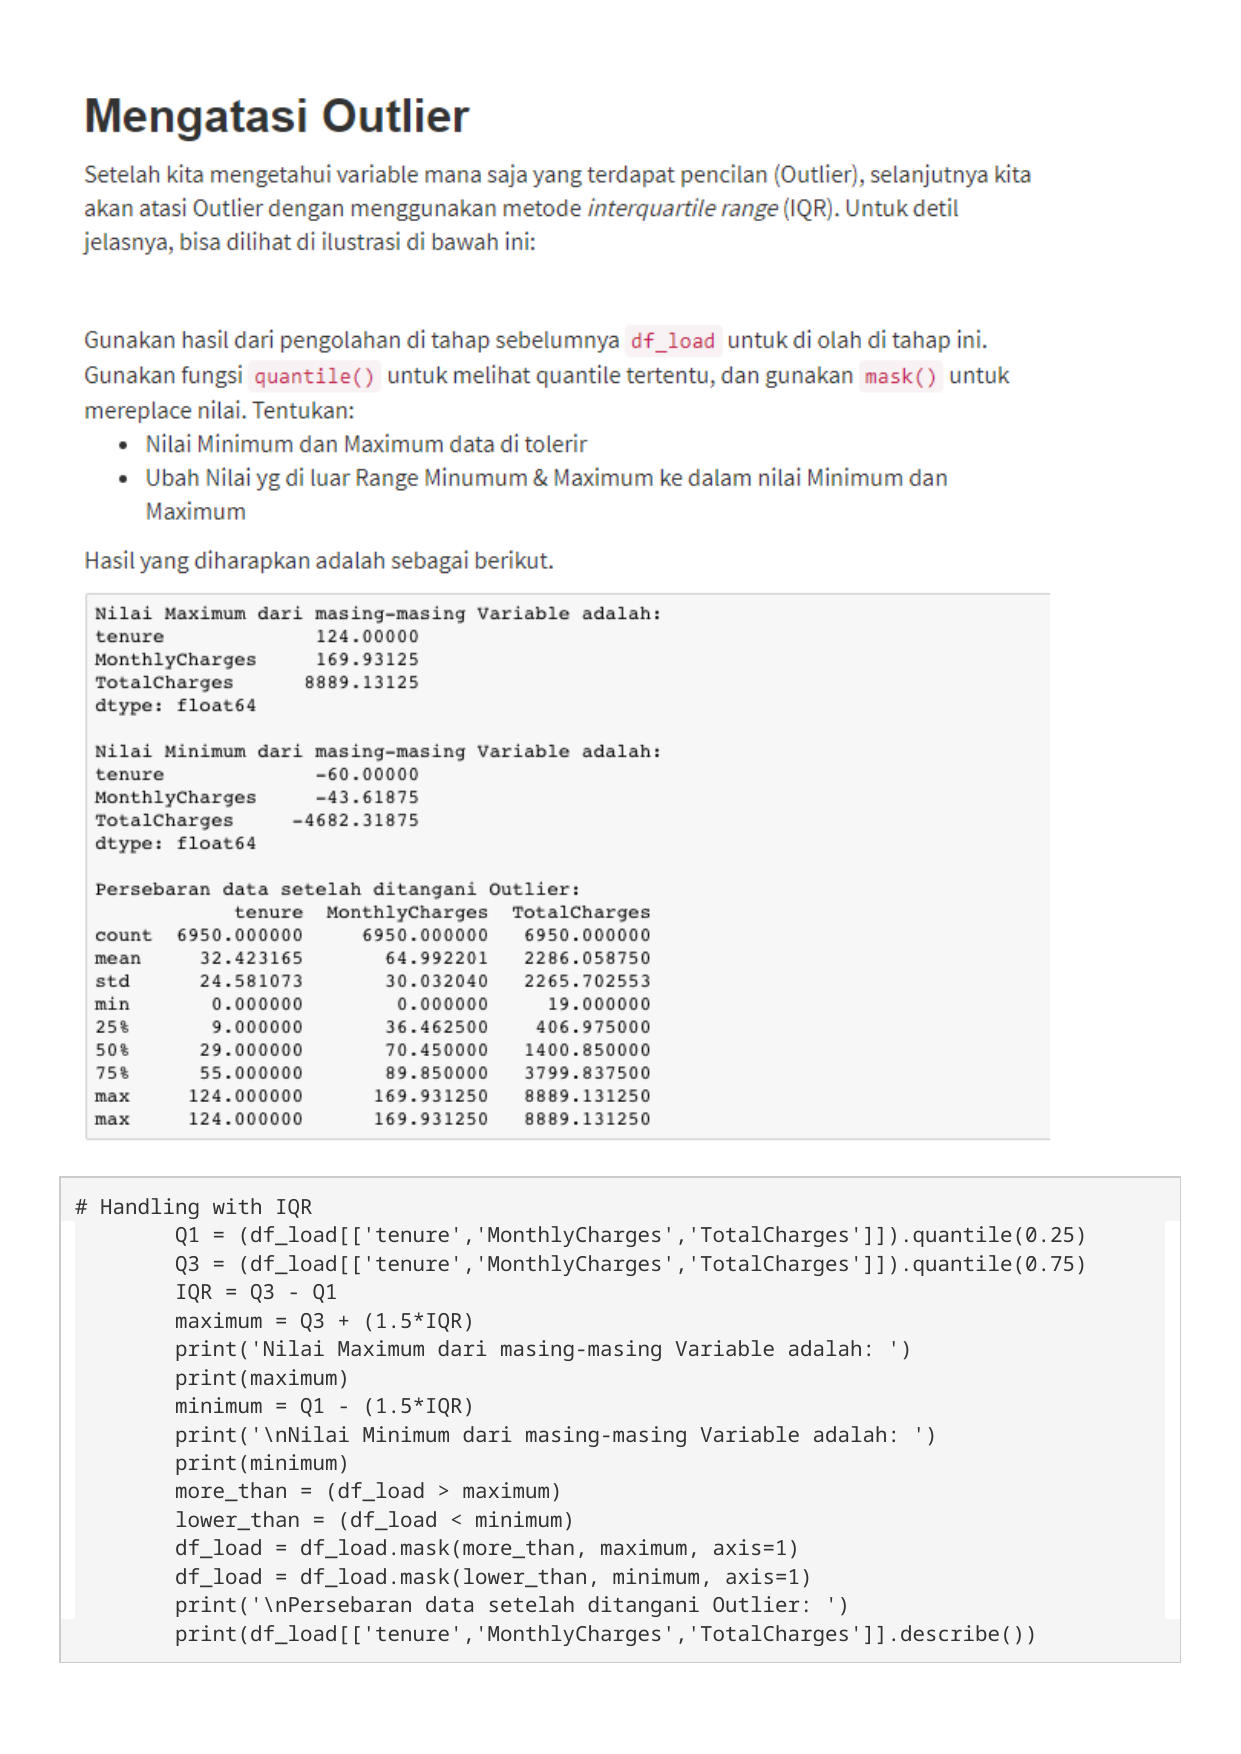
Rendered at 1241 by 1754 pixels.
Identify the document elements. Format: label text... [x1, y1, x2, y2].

text # Handling with IQR [61, 1178, 1180, 1221]
text df_load = df_load.mask(more_than, maximum, axis=1) [75, 1533, 1165, 1562]
text IQR = Q3 - Q1 [75, 1277, 1165, 1306]
text lower_than = (df_load < minimum) [75, 1505, 1165, 1533]
text Q3 = (df_load[['tenure','MonthlyCharges','TotalCharges']]).quantile(0.75) [75, 1249, 1165, 1277]
text Q1 = (df_load[['tenure','MonthlyCharges','TotalCharges']]).quantile(0.25) [75, 1221, 1165, 1249]
text minimum = Q1 - (1.5*IQR) [75, 1391, 1165, 1420]
text maximum = Q3 + (1.5*IQR) [75, 1306, 1165, 1334]
picture [75, 75, 1050, 1151]
text print(df_load[['tenure','MonthlyCharges','TotalCharges']].describe()) [61, 1603, 1180, 1662]
text print(maximum) [75, 1363, 1165, 1391]
text df_load = df_load.mask(lower_than, minimum, axis=1) [75, 1562, 1165, 1590]
text print(minimum) [75, 1448, 1165, 1477]
text more_than = (df_load > maximum) [75, 1477, 1165, 1505]
text print('\nNilai Minimum dari masing-masing Variable adalah: ') [75, 1420, 1165, 1448]
text print('\nPersebaran data setelah ditangani Outlier: ') [75, 1590, 1165, 1603]
text print('Nilai Maximum dari masing-masing Variable adalah: ') [75, 1334, 1165, 1363]
